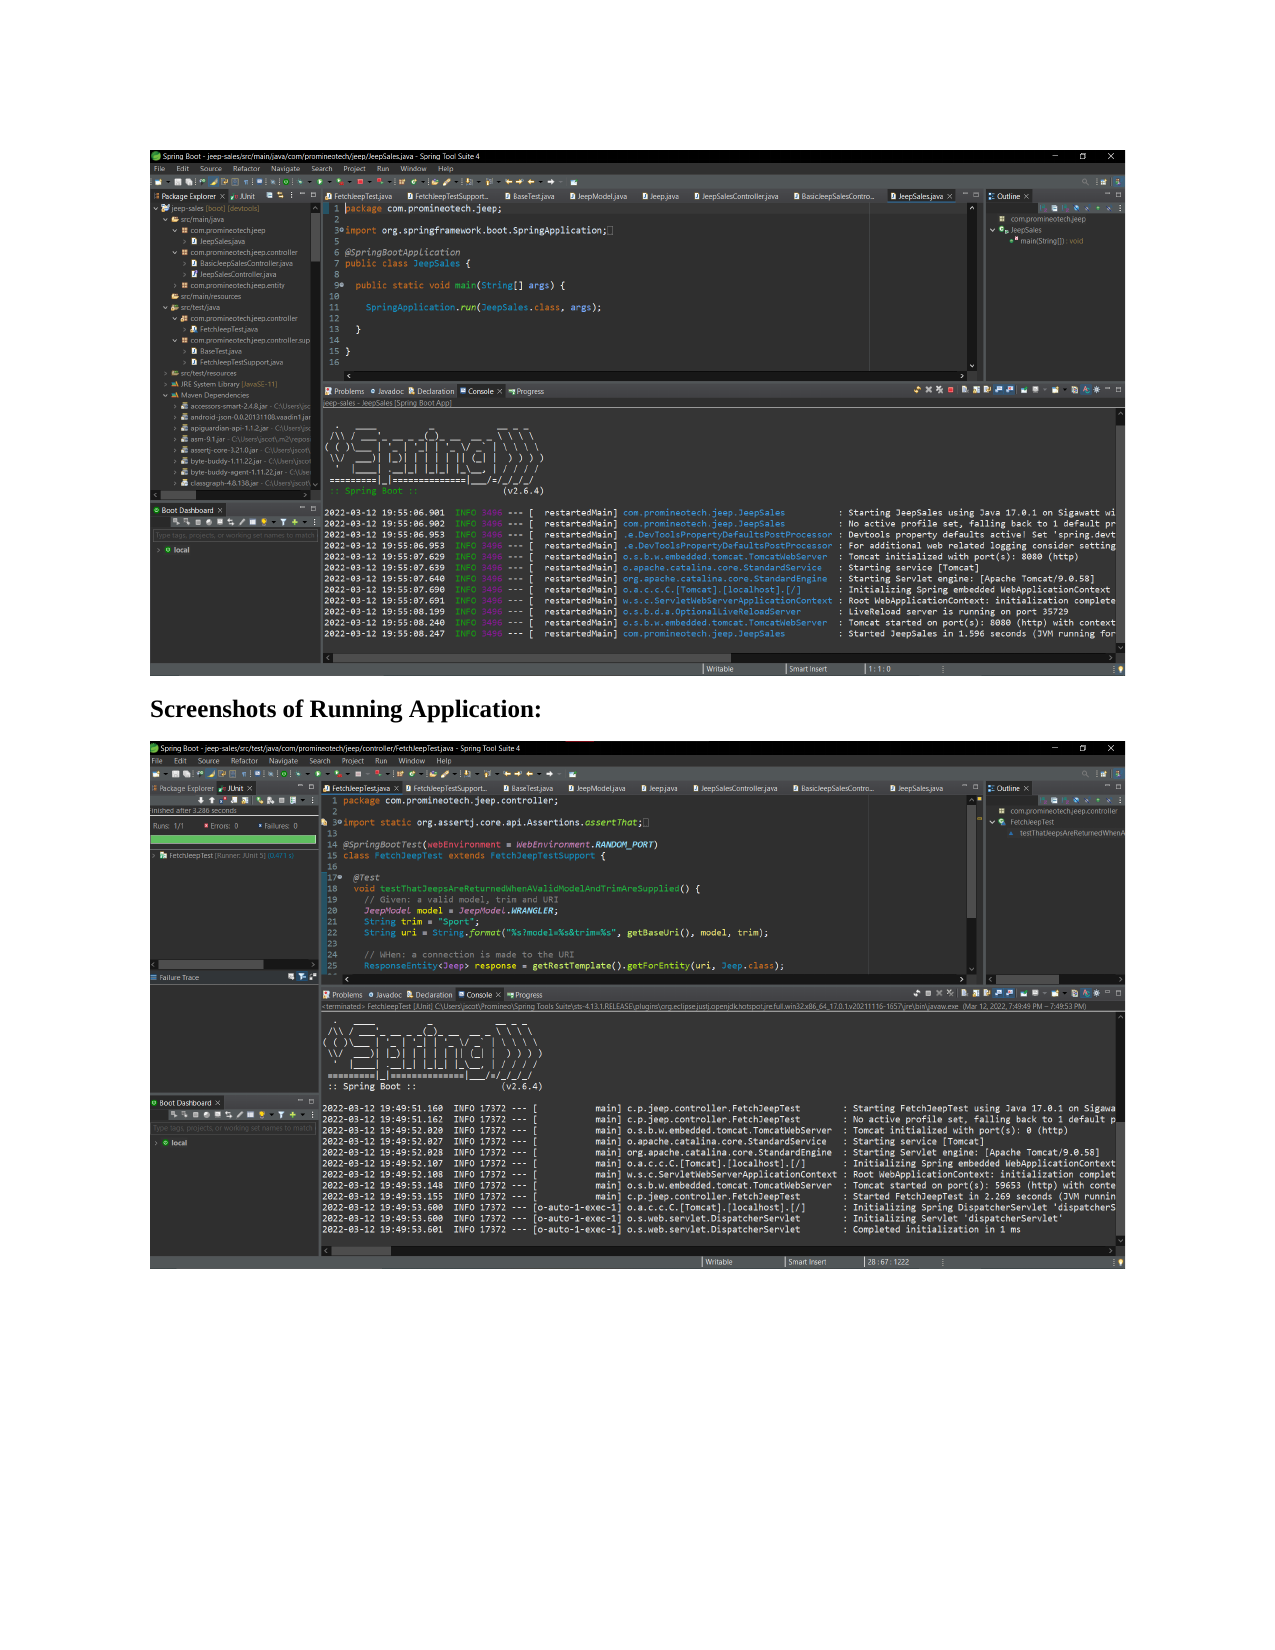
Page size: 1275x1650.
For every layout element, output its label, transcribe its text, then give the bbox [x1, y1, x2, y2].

text Screenshots of Running Application: [150, 694, 1125, 723]
picture [150, 150, 1125, 676]
picture [150, 741, 1125, 1269]
